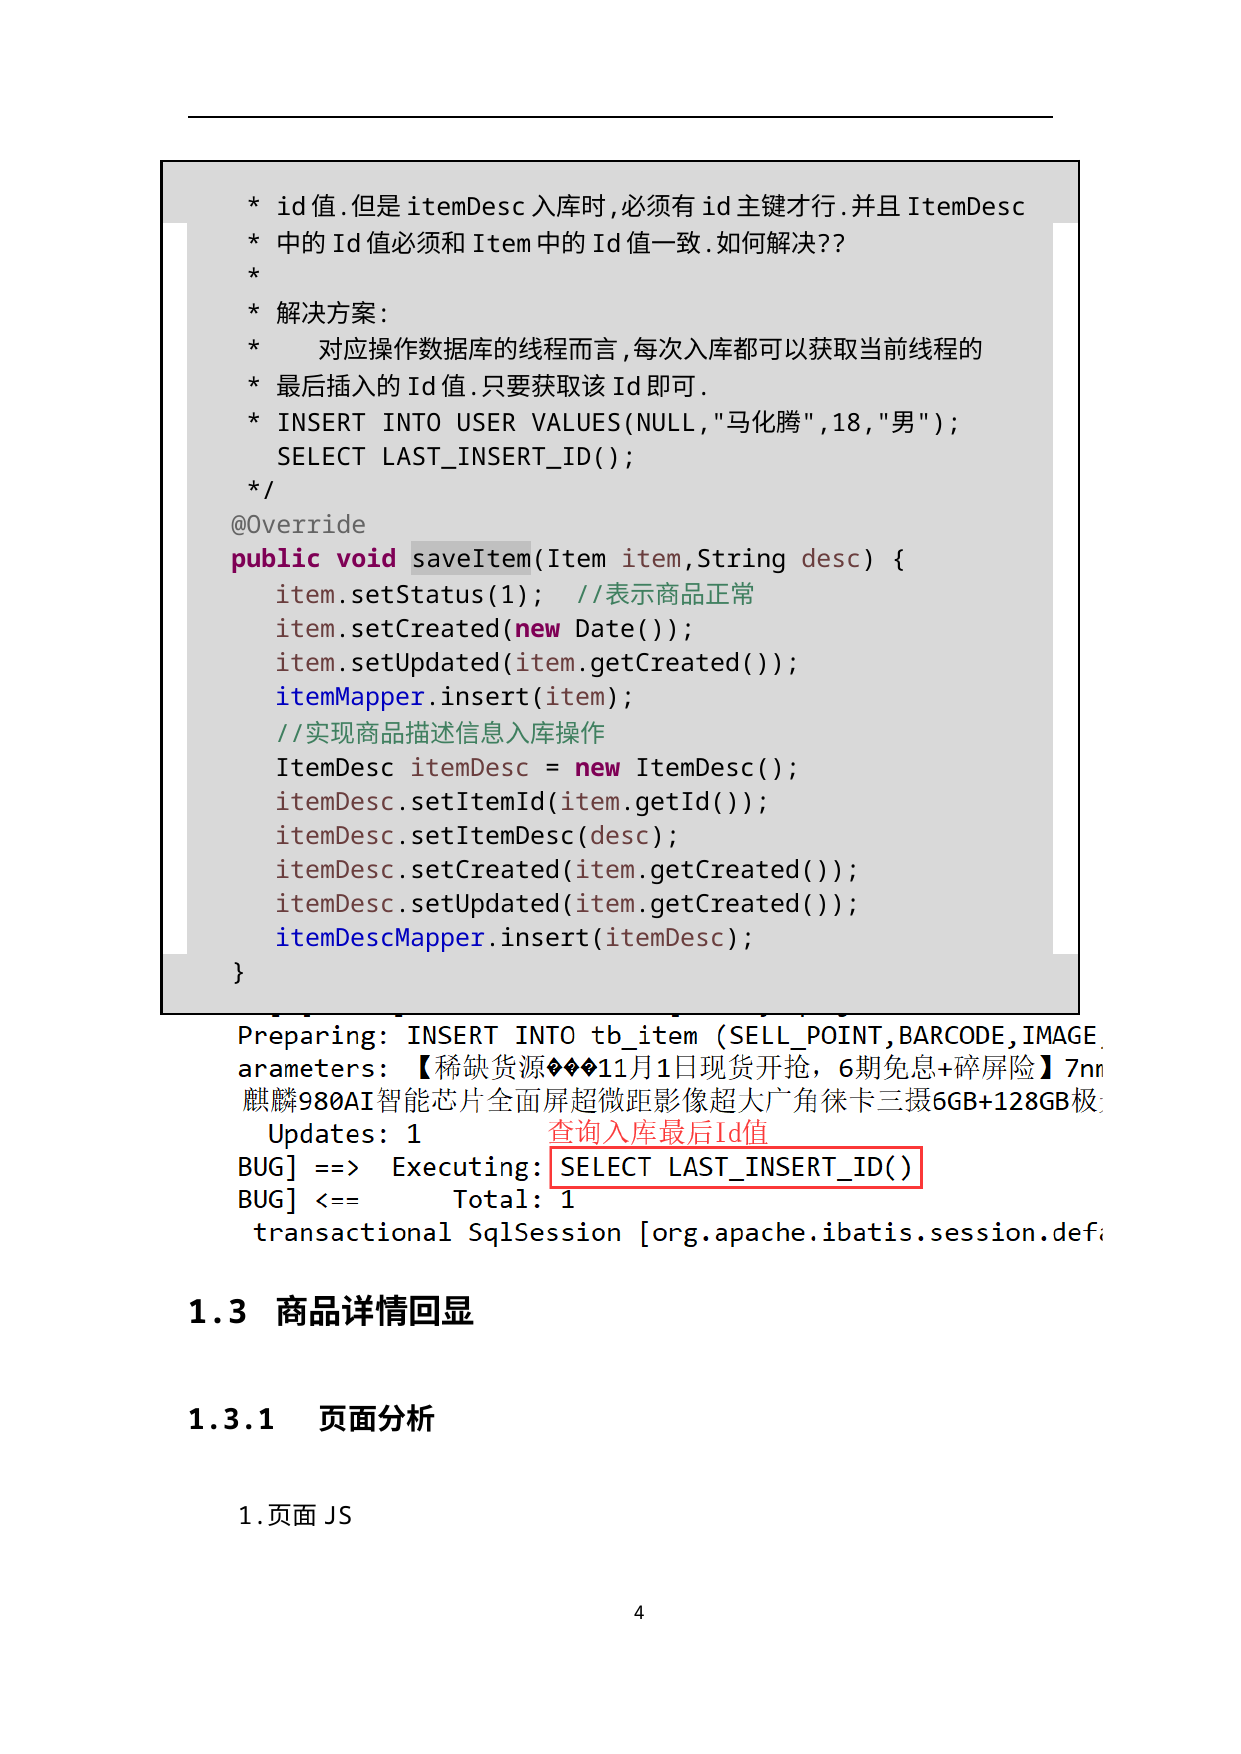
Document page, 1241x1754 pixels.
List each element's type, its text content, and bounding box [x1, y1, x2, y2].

text * id值.但是itemDesc入库时,必须有id主键才行.并且ItemDesc [163, 162, 1078, 223]
subtitle 商品详情回显 [187, 1284, 1053, 1333]
text SELECT LAST_INSERT_ID(); [187, 438, 1053, 472]
text itemMapper.insert(item); [187, 679, 1053, 713]
text item.setUpdated(item.getCreated()); [187, 645, 1053, 679]
text itemDesc.setItemId(item.getId()); [187, 783, 1053, 817]
text * INSERT INTO USER VALUES(NULL,"马化腾",18,"男"); [187, 402, 1053, 438]
text * 中的Id值必须和Item中的Id值一致.如何解决?? [187, 223, 1053, 259]
text ItemDesc itemDesc = new ItemDesc(); [187, 749, 1053, 783]
text * 解决方案: [187, 293, 1053, 330]
text itemDesc.setCreated(item.getCreated()); [187, 852, 1053, 886]
subtitle 页面分析 [187, 1395, 1053, 1438]
text public void saveItem(Item item,String desc) { [531, 541, 1053, 575]
text @Override [187, 507, 1053, 541]
picture [237, 1015, 1103, 1258]
text } [163, 927, 1078, 1013]
text item.setStatus(1); //表示商品正常 [187, 575, 1053, 611]
text 1.页面JS [187, 1496, 1053, 1532]
text */ [187, 472, 1053, 507]
text * 最后插入的Id值.只要获取该Id即可. [187, 366, 1053, 402]
text * 对应操作数据库的线程而言,每次入库都可以获取当前线程的 [187, 330, 1053, 366]
text itemDesc.setItemDesc(desc); [187, 817, 1053, 852]
text * [187, 259, 1053, 293]
text itemDesc.setUpdated(item.getCreated()); [187, 886, 1053, 920]
text public void saveItem(Item item,String desc) { [187, 541, 411, 575]
text //实现商品描述信息入库操作 [187, 713, 1053, 749]
text item.setCreated(new Date()); [187, 611, 1053, 645]
